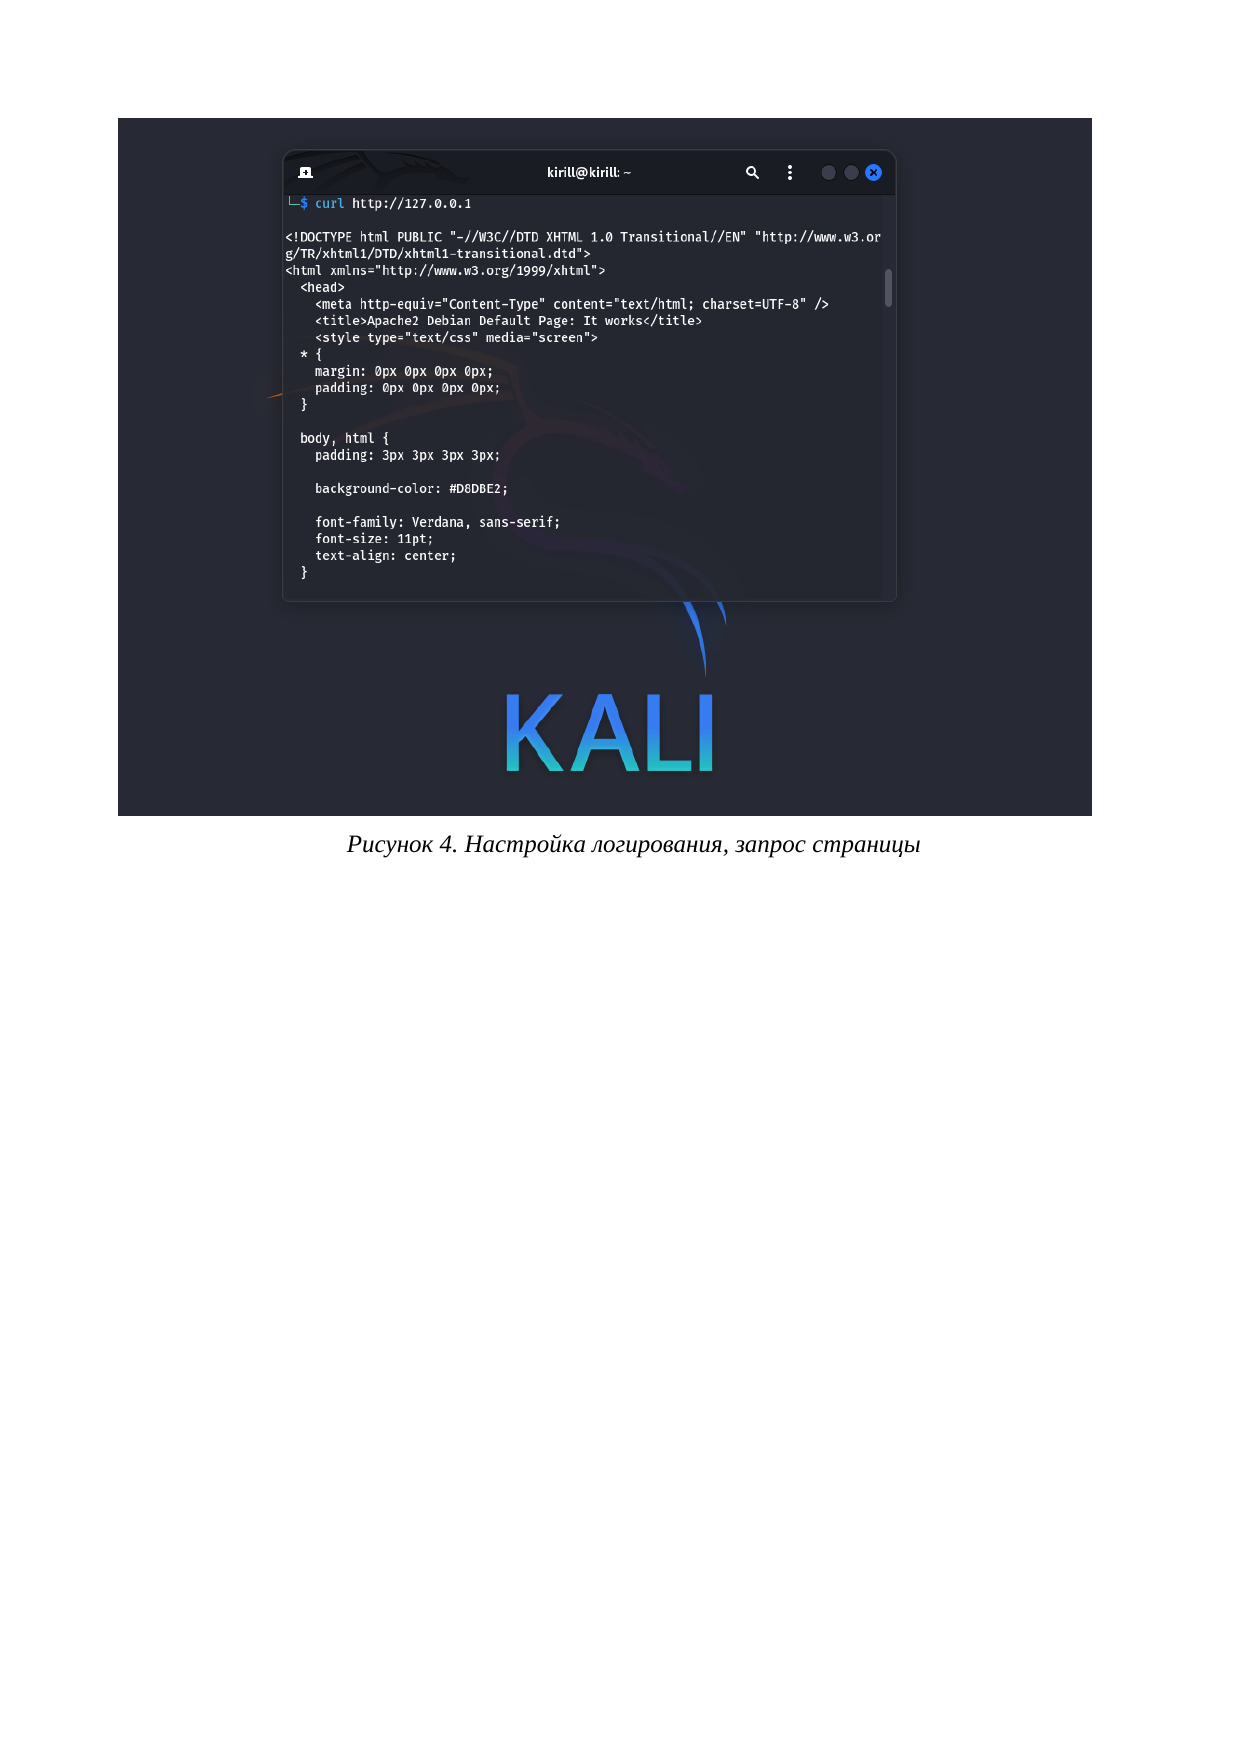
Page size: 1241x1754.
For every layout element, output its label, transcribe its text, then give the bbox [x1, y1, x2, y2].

text Рисунок 4. Настройка логирования, запрос страницы [118, 829, 1152, 858]
picture [118, 118, 1092, 816]
